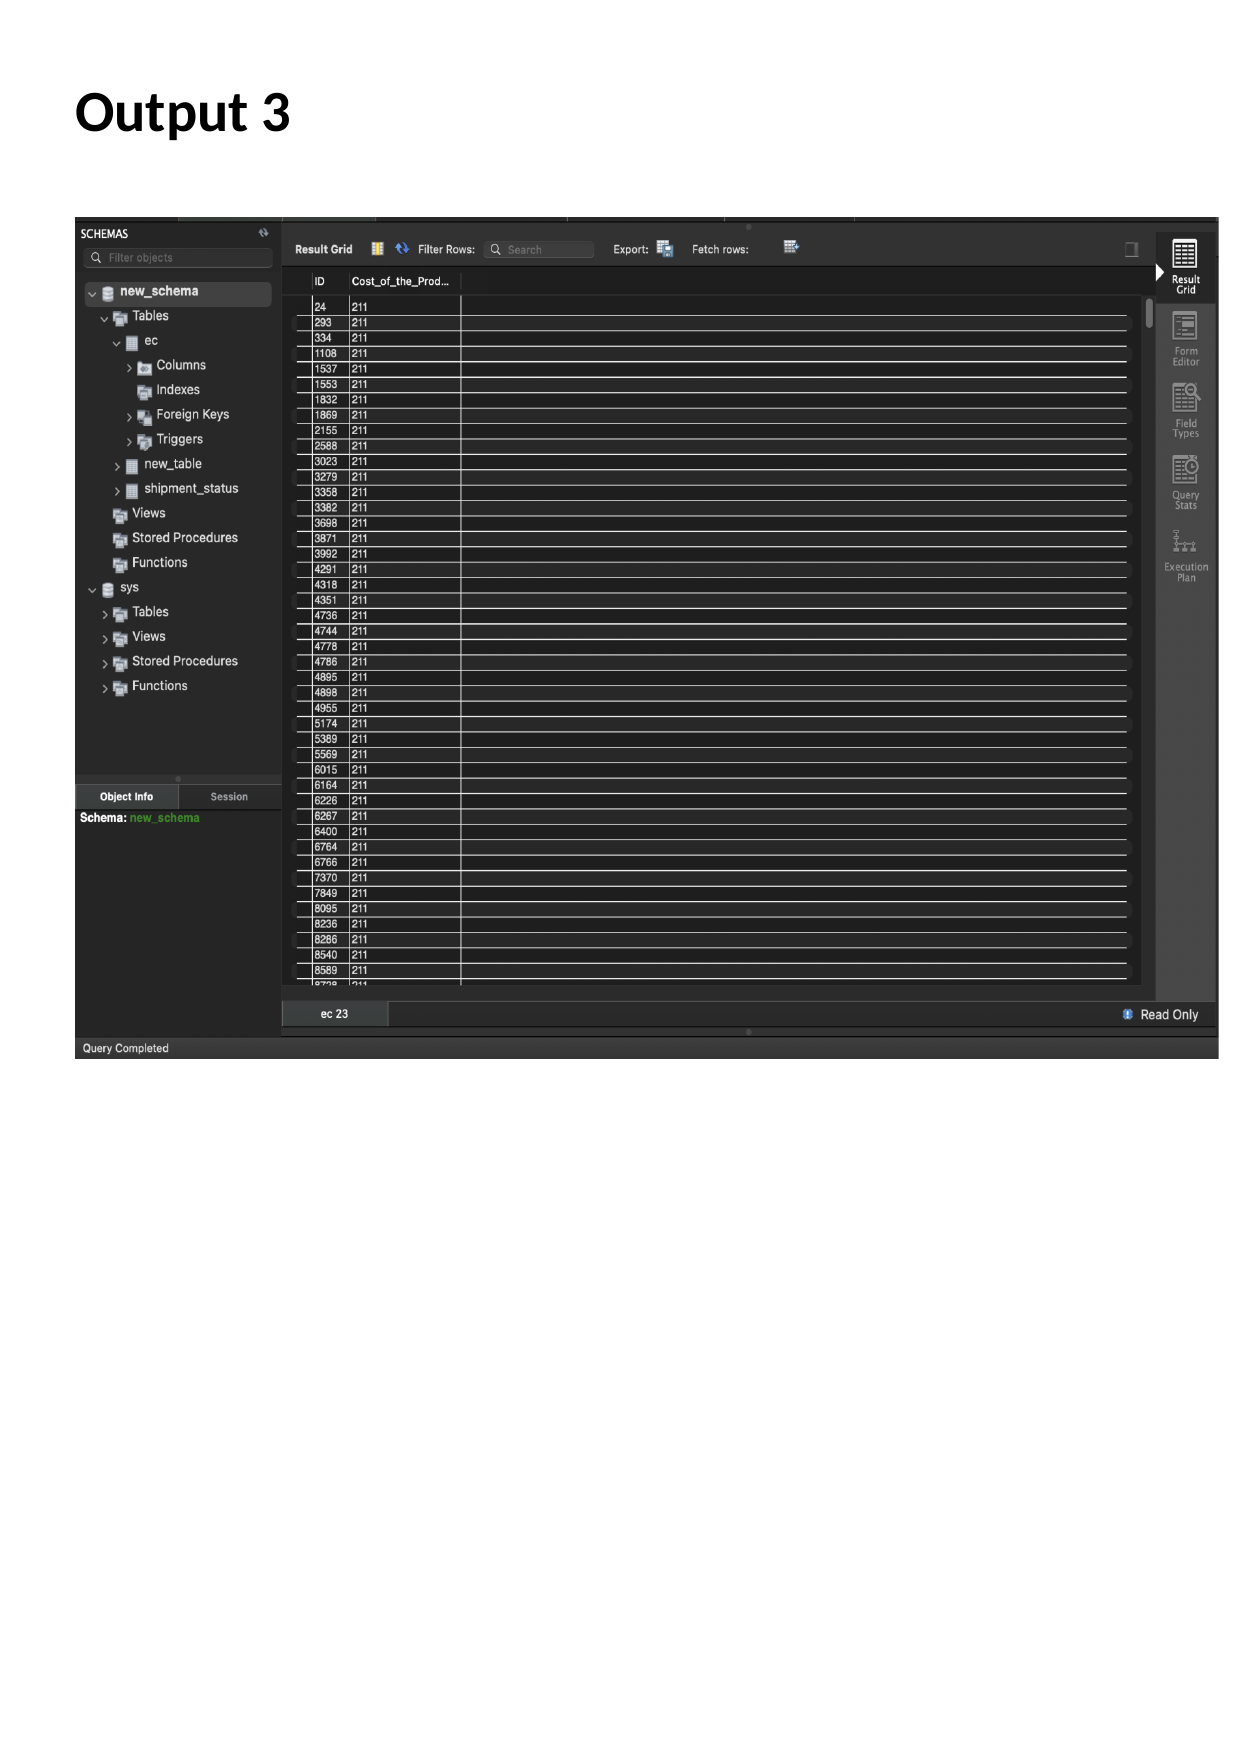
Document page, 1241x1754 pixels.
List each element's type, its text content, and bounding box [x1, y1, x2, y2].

picture [75, 217, 1219, 1059]
text Output 3 [75, 75, 1165, 146]
